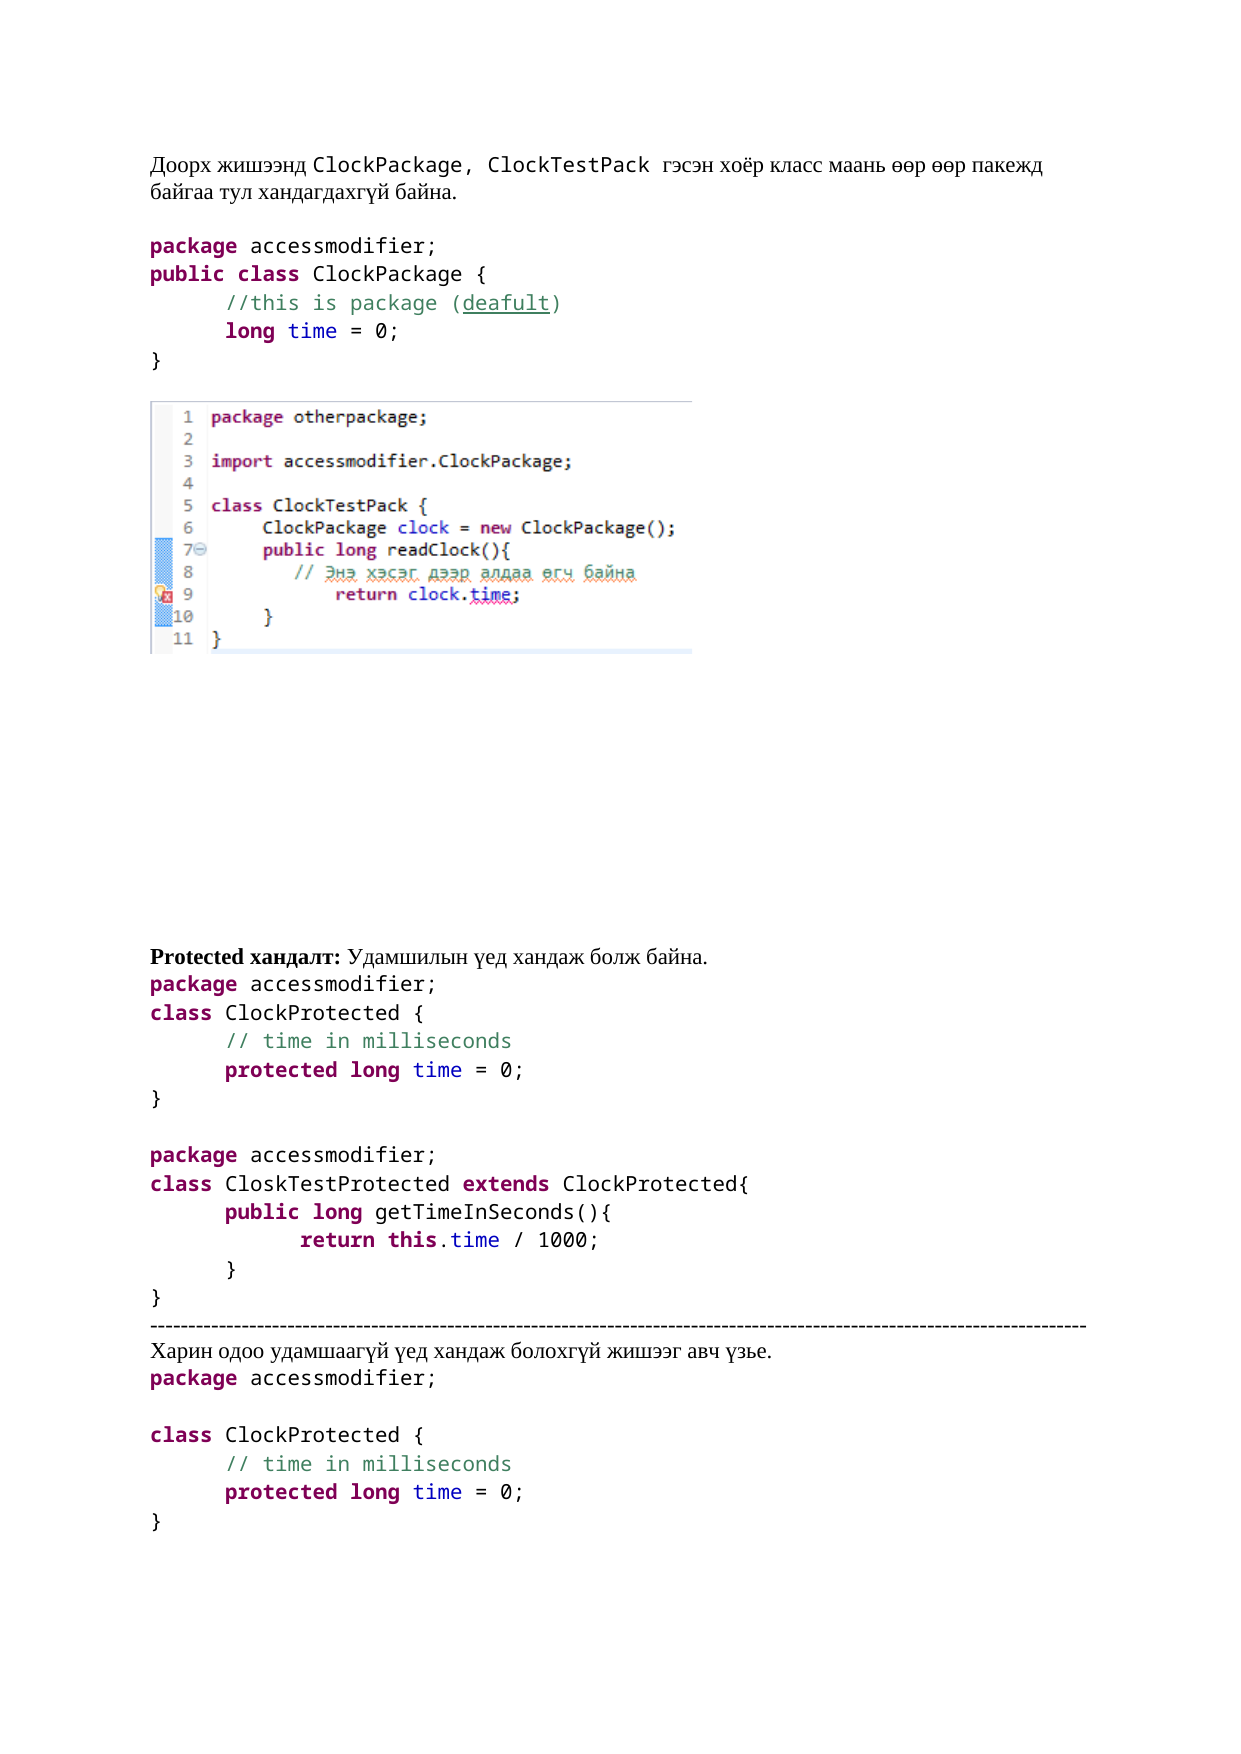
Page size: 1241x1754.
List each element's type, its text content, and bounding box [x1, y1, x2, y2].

text Доорх жишээнд ClockPackage, ClockTestPack гэсэн хоёр класс маань өөр өөр пакежд байгаа тул хандагдахгүй байна. [150, 150, 1090, 205]
text } [150, 345, 1090, 373]
text package accessmodifier; [150, 1363, 1090, 1392]
text } [150, 1083, 1090, 1112]
text } [150, 1506, 1090, 1534]
text } [150, 1254, 1090, 1282]
text Protected хандалт: Удамшилын үед хандаж болж байна. [150, 943, 1090, 969]
text class ClockProtected { [150, 998, 1090, 1026]
text package accessmodifier; [150, 231, 1090, 259]
text protected long time = 0; [150, 1477, 1090, 1506]
text } [150, 1282, 1090, 1311]
text long time = 0; [150, 316, 1090, 345]
text package accessmodifier; [150, 969, 1090, 998]
text package accessmodifier; [150, 1140, 1090, 1169]
text Харин одоо удамшаагүй үед хандаж болохгүй жишээг авч үзье. [150, 1337, 1090, 1363]
picture [150, 401, 693, 654]
text public class ClockPackage { [150, 259, 1090, 288]
text --------------------------------------------------------------------------------------------------------------------------- [150, 1311, 1090, 1337]
text class ClockProtected { [150, 1420, 1090, 1449]
text // time in milliseconds [150, 1449, 1090, 1477]
text return this.time / 1000; [150, 1226, 1090, 1254]
text // time in milliseconds [150, 1026, 1090, 1055]
text class CloskTestProtected extends ClockProtected{ [150, 1169, 1090, 1197]
text //this is package (deafult) [150, 288, 1090, 316]
text public long getTimeInSeconds(){ [150, 1197, 1090, 1226]
text protected long time = 0; [150, 1055, 1090, 1083]
